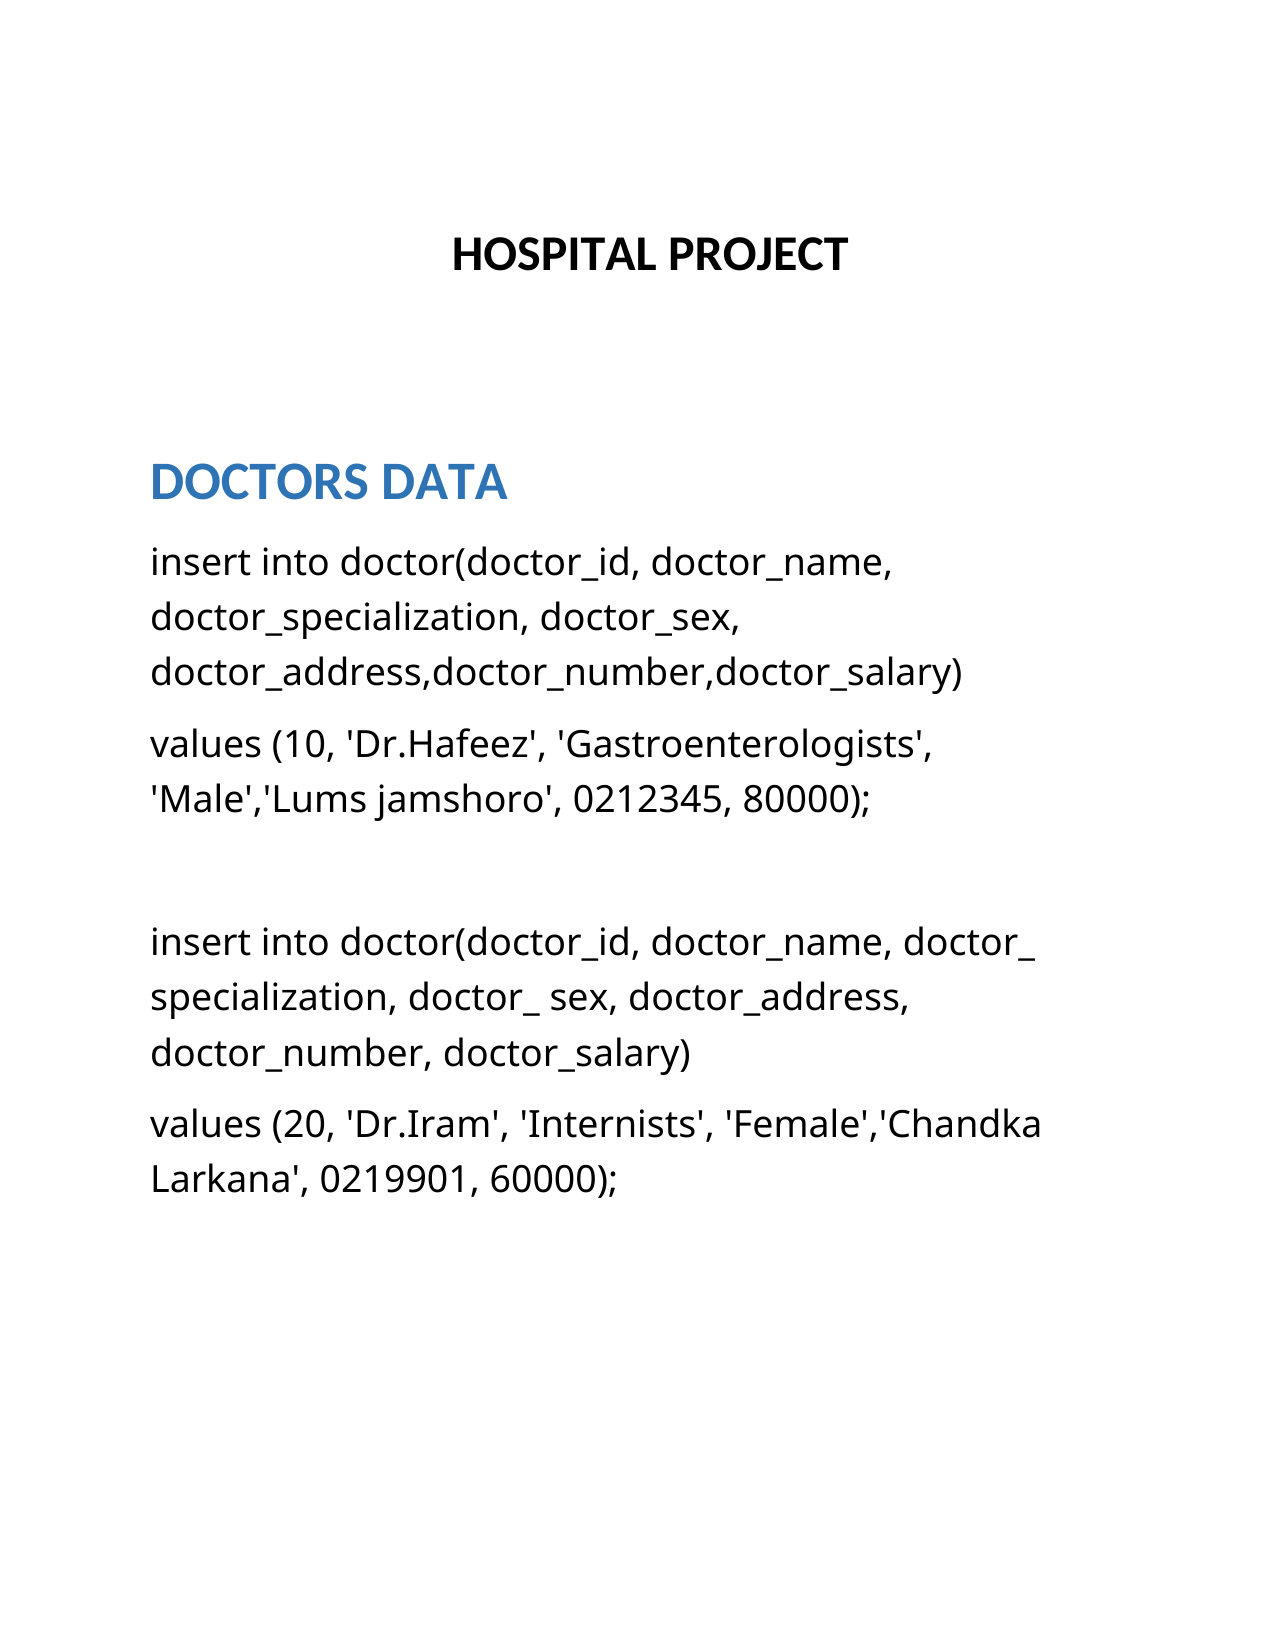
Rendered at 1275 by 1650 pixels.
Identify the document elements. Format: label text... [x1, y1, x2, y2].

text insert into doctor(doctor_id, doctor_name, doctor_specialization, doctor_sex, doctor_address,doctor_number,doctor_salary) [150, 535, 1125, 696]
text values (20, 'Dr.Iram', 'Internists', 'Female','Chandka Larkana', 0219901, 60000); [150, 1098, 1125, 1204]
text values (10, 'Dr.Hafeez', 'Gastroenterologists', 'Male','Lums jamshoro', 0212345, 80000); [150, 717, 1125, 823]
text insert into doctor(doctor_id, doctor_name, doctor_ specialization, doctor_ sex, doctor_address, doctor_number, doctor_salary) [150, 916, 1125, 1077]
text HOSPITAL PROJECT [150, 222, 1125, 283]
text DOCTORS DATA [150, 447, 1125, 513]
